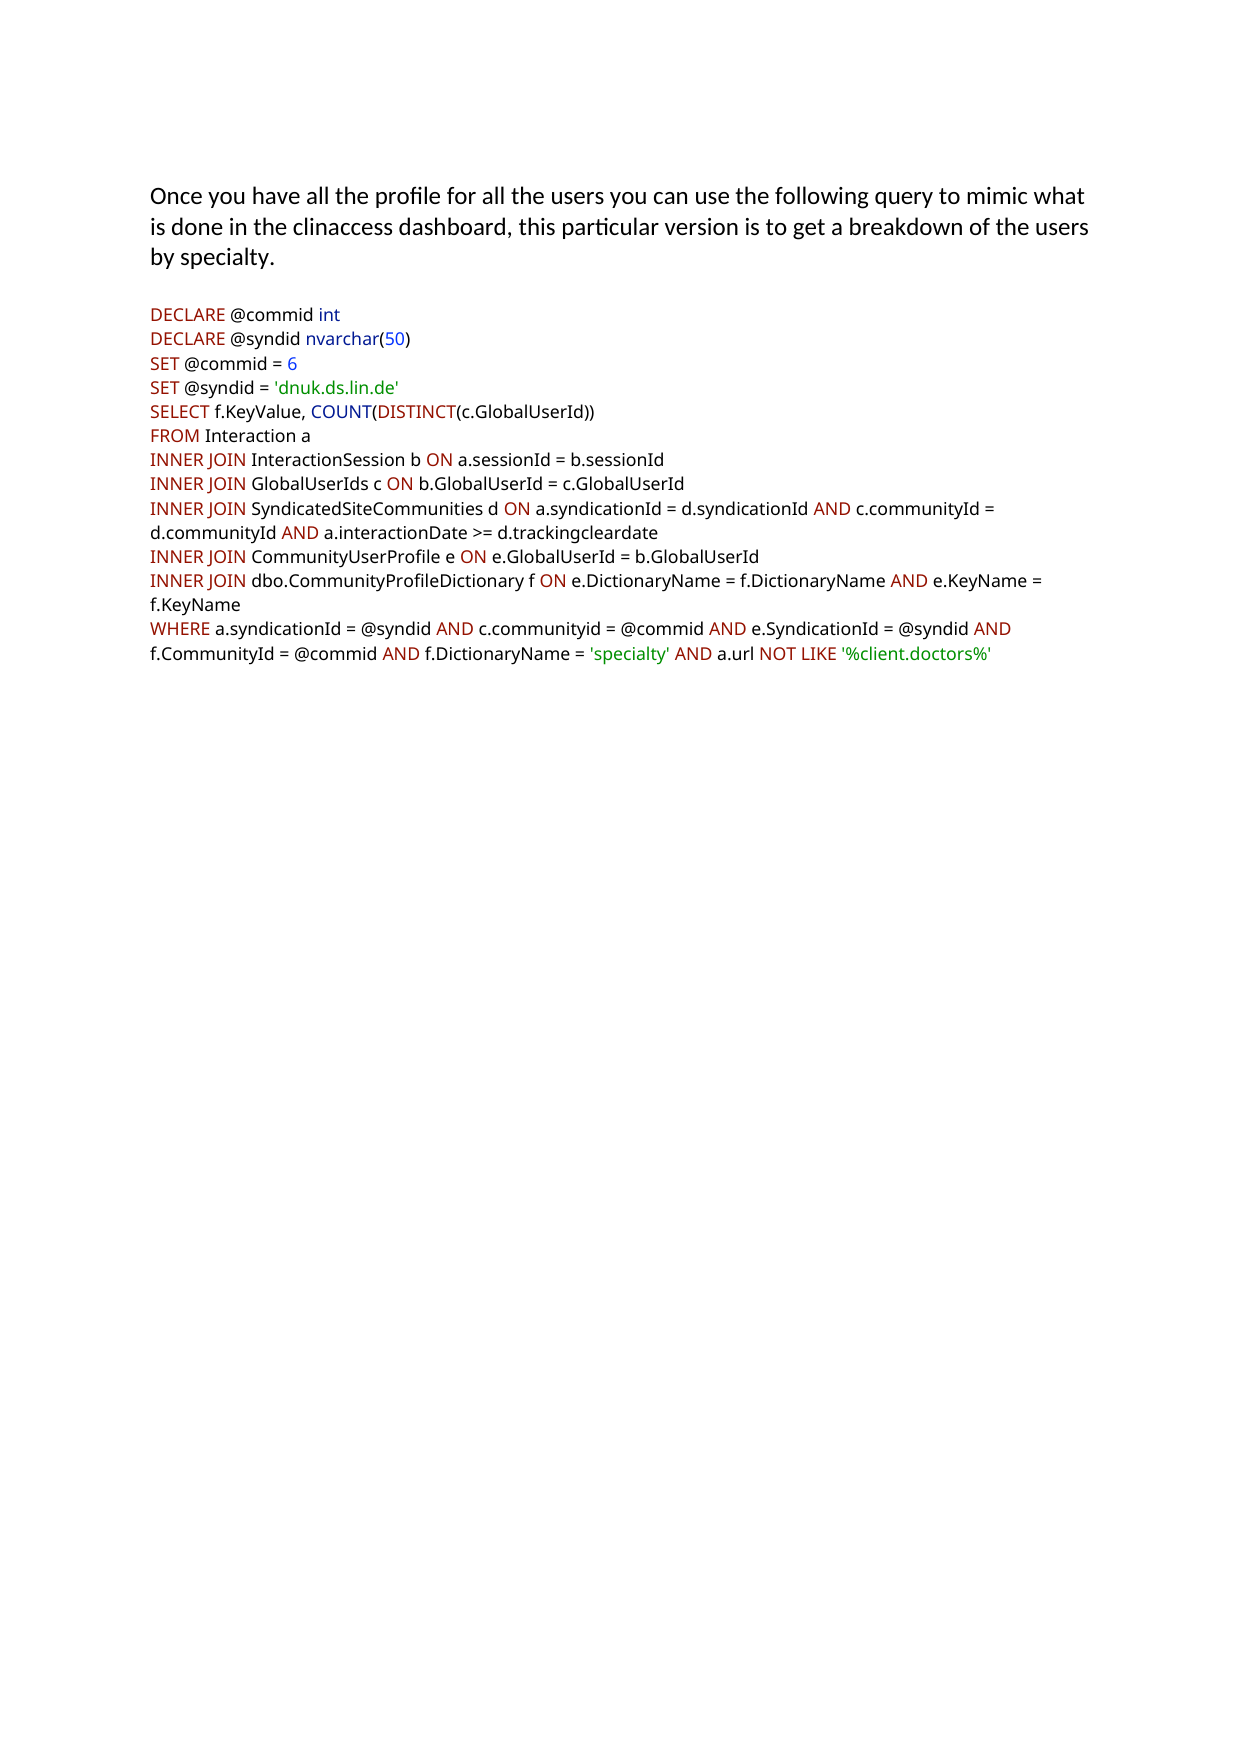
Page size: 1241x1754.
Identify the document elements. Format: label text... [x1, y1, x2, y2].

text INNER JOIN InteractionSession b ON a.sessionId = b.sessionId [150, 448, 1090, 472]
text INNER JOIN dbo.CommunityProfileDictionary f ON e.DictionaryName = f.DictionaryName AND e.KeyName = f.KeyName [150, 568, 1090, 617]
text SET @commid = 6 [150, 351, 1090, 375]
text SELECT f.KeyValue, COUNT(DISTINCT(c.GlobalUserId)) [150, 399, 1090, 423]
text WHERE a.syndicationId = @syndid AND c.communityid = @commid AND e.SyndicationId = @syndid AND f.CommunityId = @commid AND f.DictionaryName = 'specialty' AND a.url NOT LIKE '%client.doctors%' [150, 617, 1090, 665]
text SET @syndid = 'dnuk.ds.lin.de' [150, 375, 1090, 399]
text DECLARE @commid int [150, 303, 1090, 327]
text INNER JOIN GlobalUserIds c ON b.GlobalUserId = c.GlobalUserId [150, 472, 1090, 496]
text DECLARE @syndid nvarchar(50) [150, 327, 1090, 351]
text INNER JOIN CommunityUserProfile e ON e.GlobalUserId = b.GlobalUserId [150, 544, 1090, 568]
text Once you have all the profile for all the users you can use the following query to mimic what is done in the clinaccess dashboard, this particular version is to get a breakdown of the users by specialty. [150, 181, 1090, 272]
text INNER JOIN SyndicatedSiteCommunities d ON a.syndicationId = d.syndicationId AND c.communityId = d.communityId AND a.interactionDate >= d.trackingcleardate [150, 496, 1090, 544]
text FROM Interaction a [150, 423, 1090, 448]
